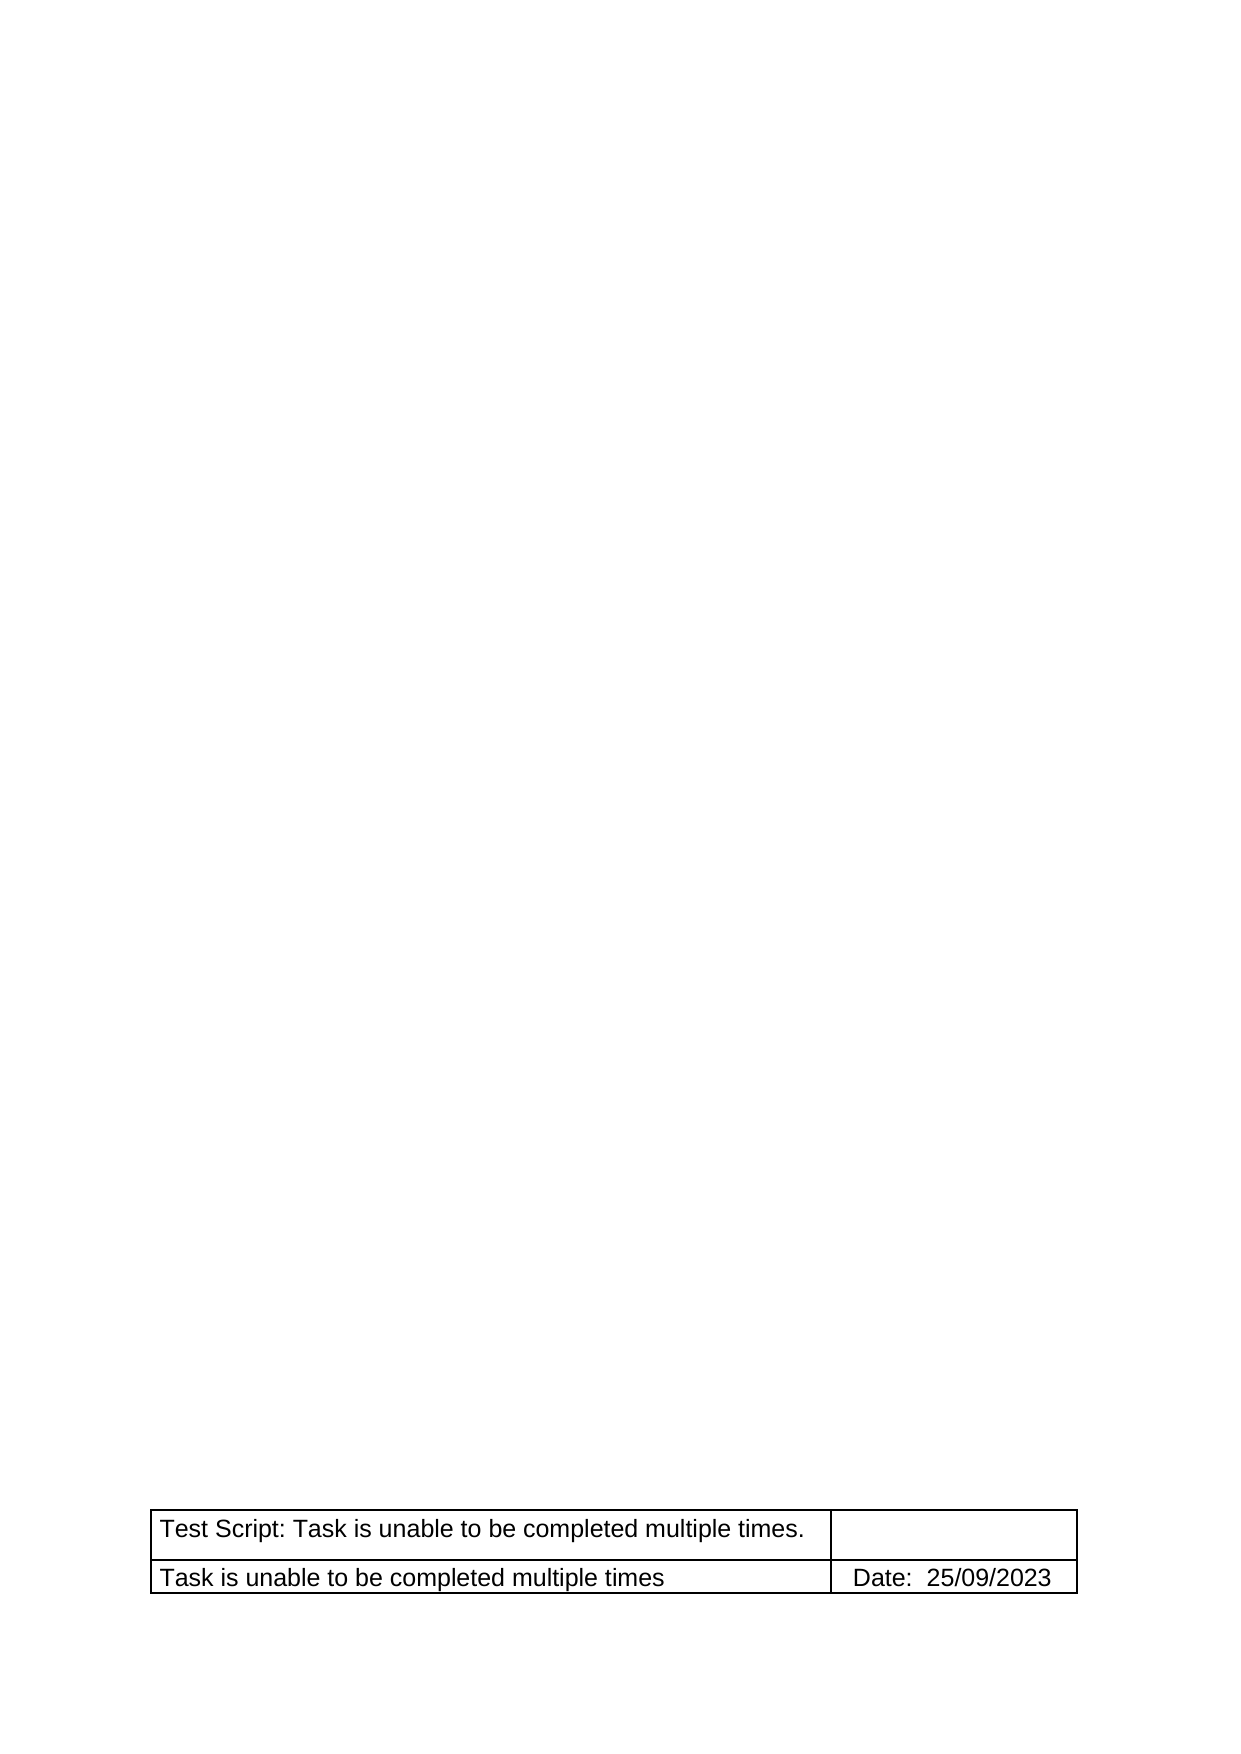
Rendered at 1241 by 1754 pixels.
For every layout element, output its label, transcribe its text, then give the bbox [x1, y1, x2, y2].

table_header Test Script: Task is unable to be completed multiple times. [152, 1511, 830, 1559]
table_header [832, 1511, 1076, 1559]
table_cell Date: 25/09/2023 [832, 1561, 1076, 1592]
table_cell Task is unable to be completed multiple times [152, 1561, 830, 1592]
